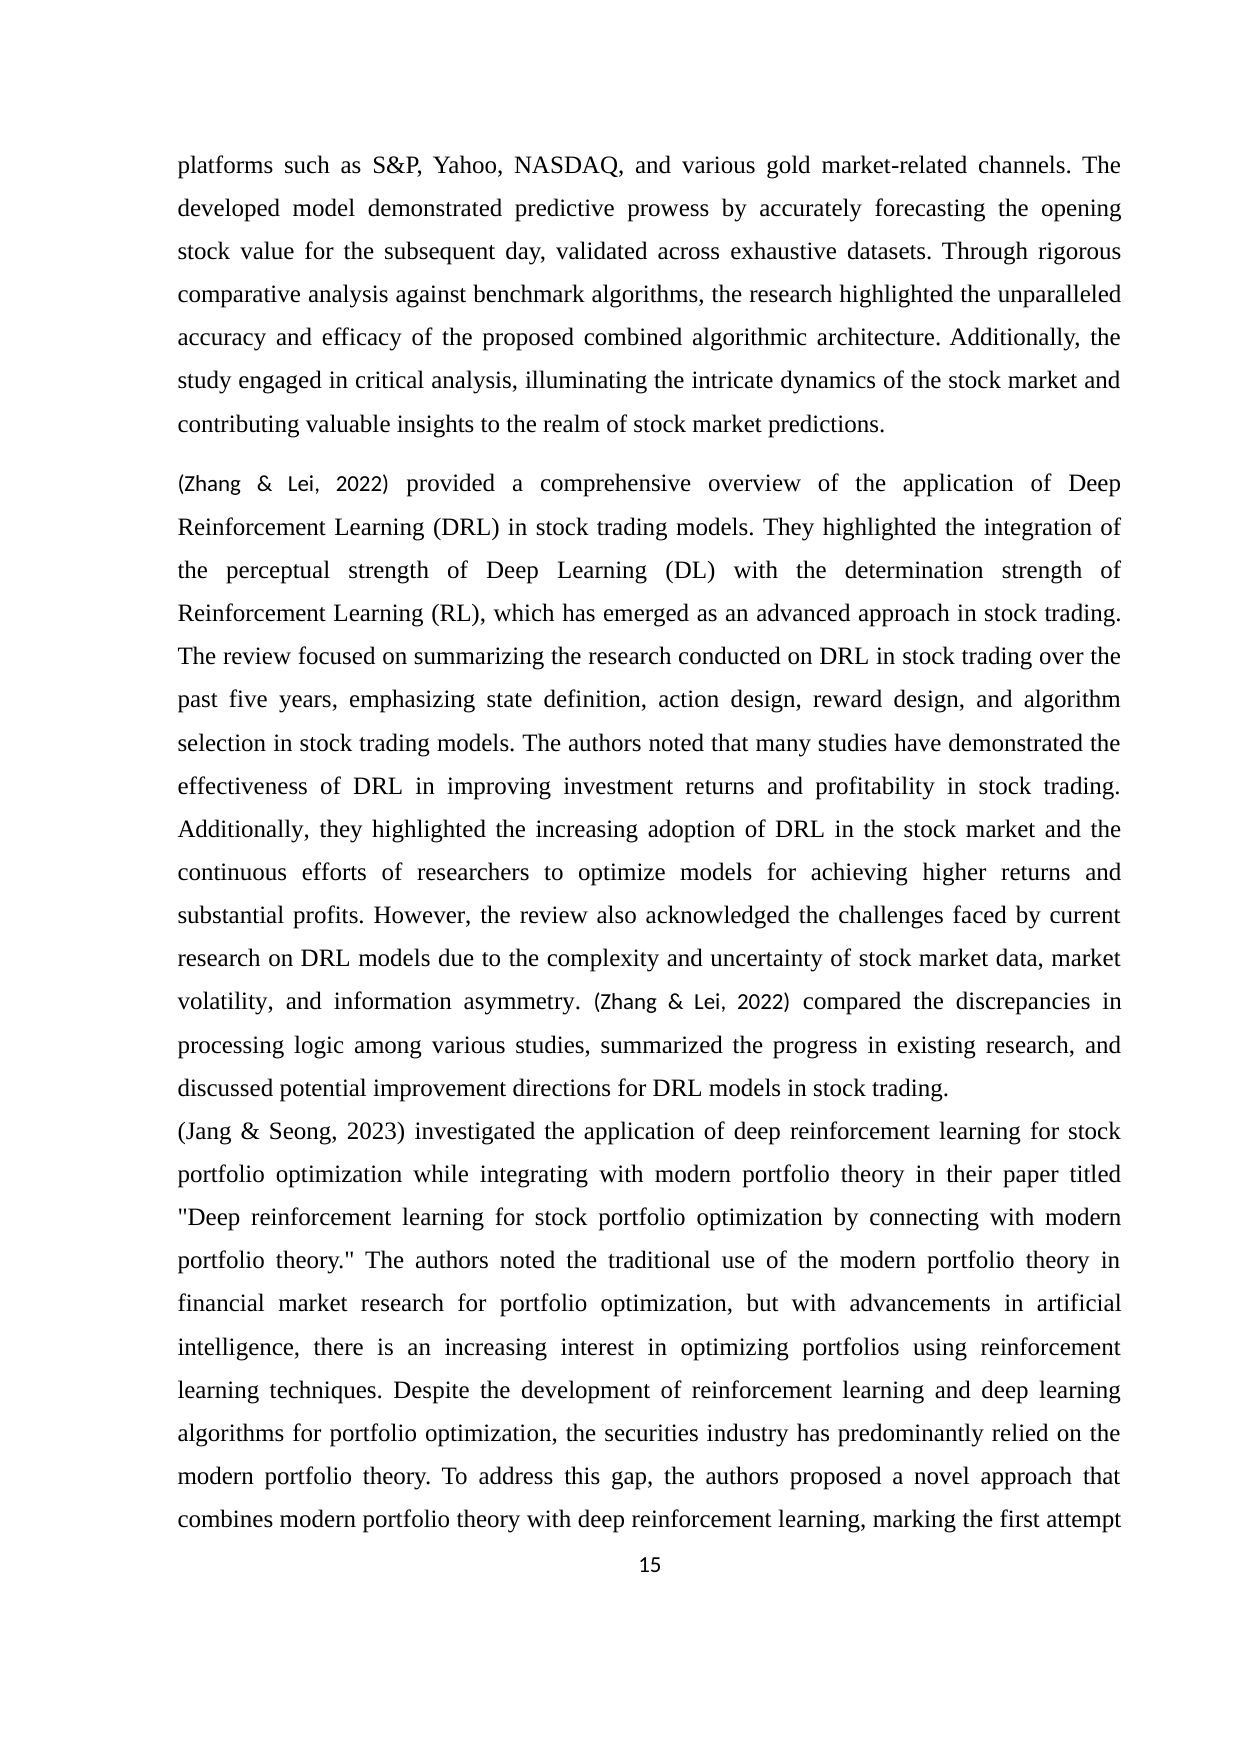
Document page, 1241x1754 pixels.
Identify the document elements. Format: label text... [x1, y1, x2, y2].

text provided a comprehensive overview of the application of Deep Reinforcement Learning (DRL) in stock trading models. They highlighted the integration of the perceptual strength of Deep Learning (DL) with the determination strength of Reinforcement Learning (RL), which has emerged as an advanced approach in stock trading. The review focused on summarizing the research conducted on DRL in stock trading over the past five years, emphasizing state definition, action design, reward design, and algorithm selection in stock trading models. The authors noted that many studies have demonstrated the effectiveness of DRL in improving investment returns and profitability in stock trading. Additionally, they highlighted the increasing adoption of DRL in the stock market and the continuous efforts of researchers to optimize models for achieving higher returns and substantial profits. However, the review also acknowledged the challenges faced by current research on DRL models due to the complexity and uncertainty of stock market data, market volatility, and information asymmetry. compared the discrepancies in processing logic among various studies, summarized the progress in existing research, and discussed potential improvement directions for DRL models in stock trading. [177, 468, 1122, 1102]
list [177, 150, 1122, 437]
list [177, 1116, 1122, 1533]
